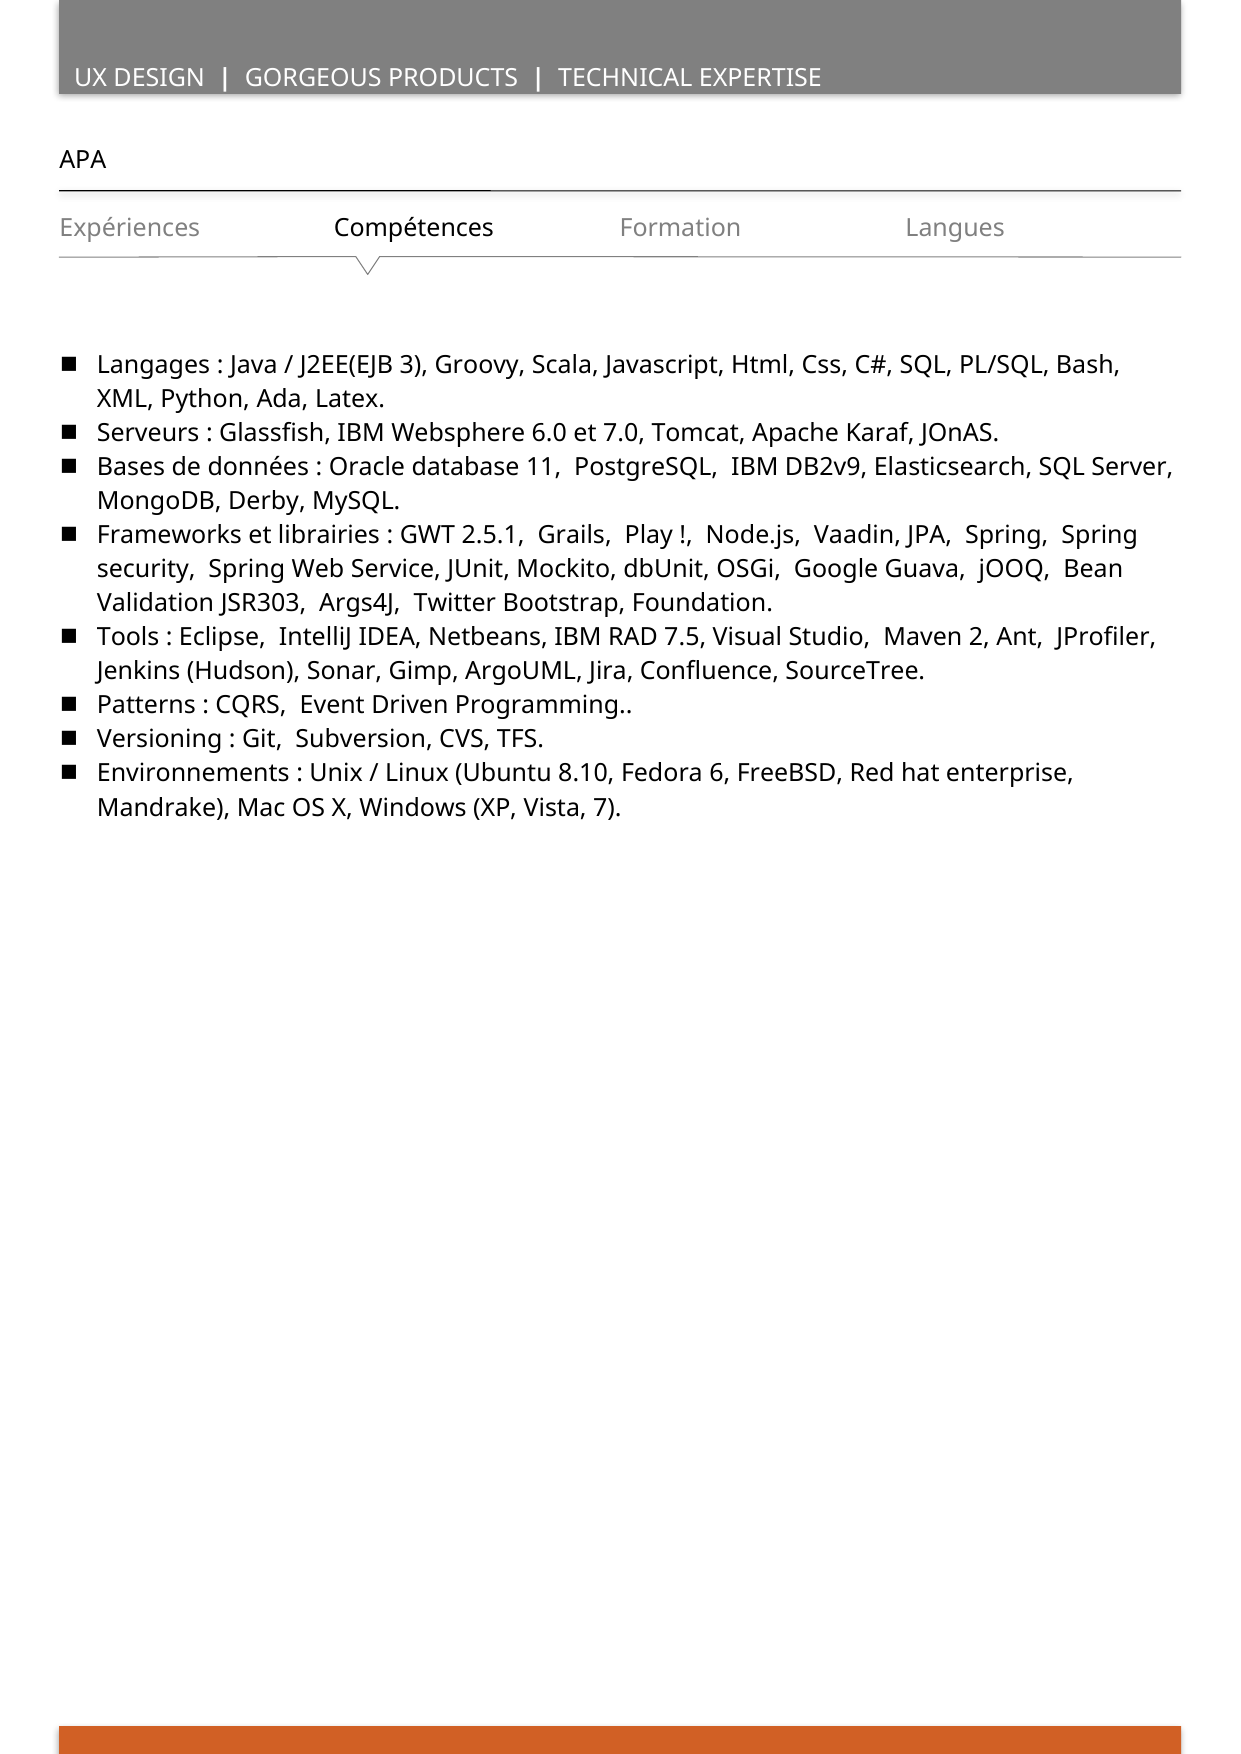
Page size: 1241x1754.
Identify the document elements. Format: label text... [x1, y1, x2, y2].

text APA [59, 142, 1181, 176]
table_header Langues [905, 210, 1181, 244]
list Tools : Eclipse, IntelliJ IDEA, Netbeans, IBM RAD 7.5, Visual Studio, Maven 2, Ant, JProfiler, Jenkins (Hudson), Sonar, Gimp, ArgoUML, Jira, Confluence, SourceTree. [59, 619, 1181, 687]
list Patterns : CQRS, Event Driven Programming.. [59, 687, 1181, 721]
table_header Compétences [334, 210, 619, 244]
table_header Expériences [59, 210, 333, 244]
list Serveurs : Glassfish, IBM Websphere 6.0 et 7.0, Tomcat, Apache Karaf, JOnAS. [59, 414, 1181, 448]
list Bases de données : Oracle database 11, PostgreSQL, IBM DB2v9, Elasticsearch, SQL Server, MongoDB, Derby, MySQL. [59, 448, 1181, 517]
list Frameworks et librairies : GWT 2.5.1, Grails, Play !, Node.js, Vaadin, JPA, Spring, Spring security, Spring Web Service, JUnit, Mockito, dbUnit, OSGi, Google Guava, jOOQ, Bean Validation JSR303, Args4J, Twitter Bootstrap, Foundation. [59, 517, 1181, 619]
table_header Formation [619, 210, 905, 244]
list Environnements : Unix / Linux (Ubuntu 8.10, Fedora 6, FreeBSD, Red hat enterprise, Mandrake), Mac OS X, Windows (XP, Vista, 7). [59, 755, 1181, 823]
list Versioning : Git, Subversion, CVS, TFS. [59, 721, 1181, 755]
list Langages : Java / J2EE(EJB 3), Groovy, Scala, Javascript, Html, Css, C#, SQL, PL/SQL, Bash, XML, Python, Ada, Latex. [59, 346, 1181, 414]
